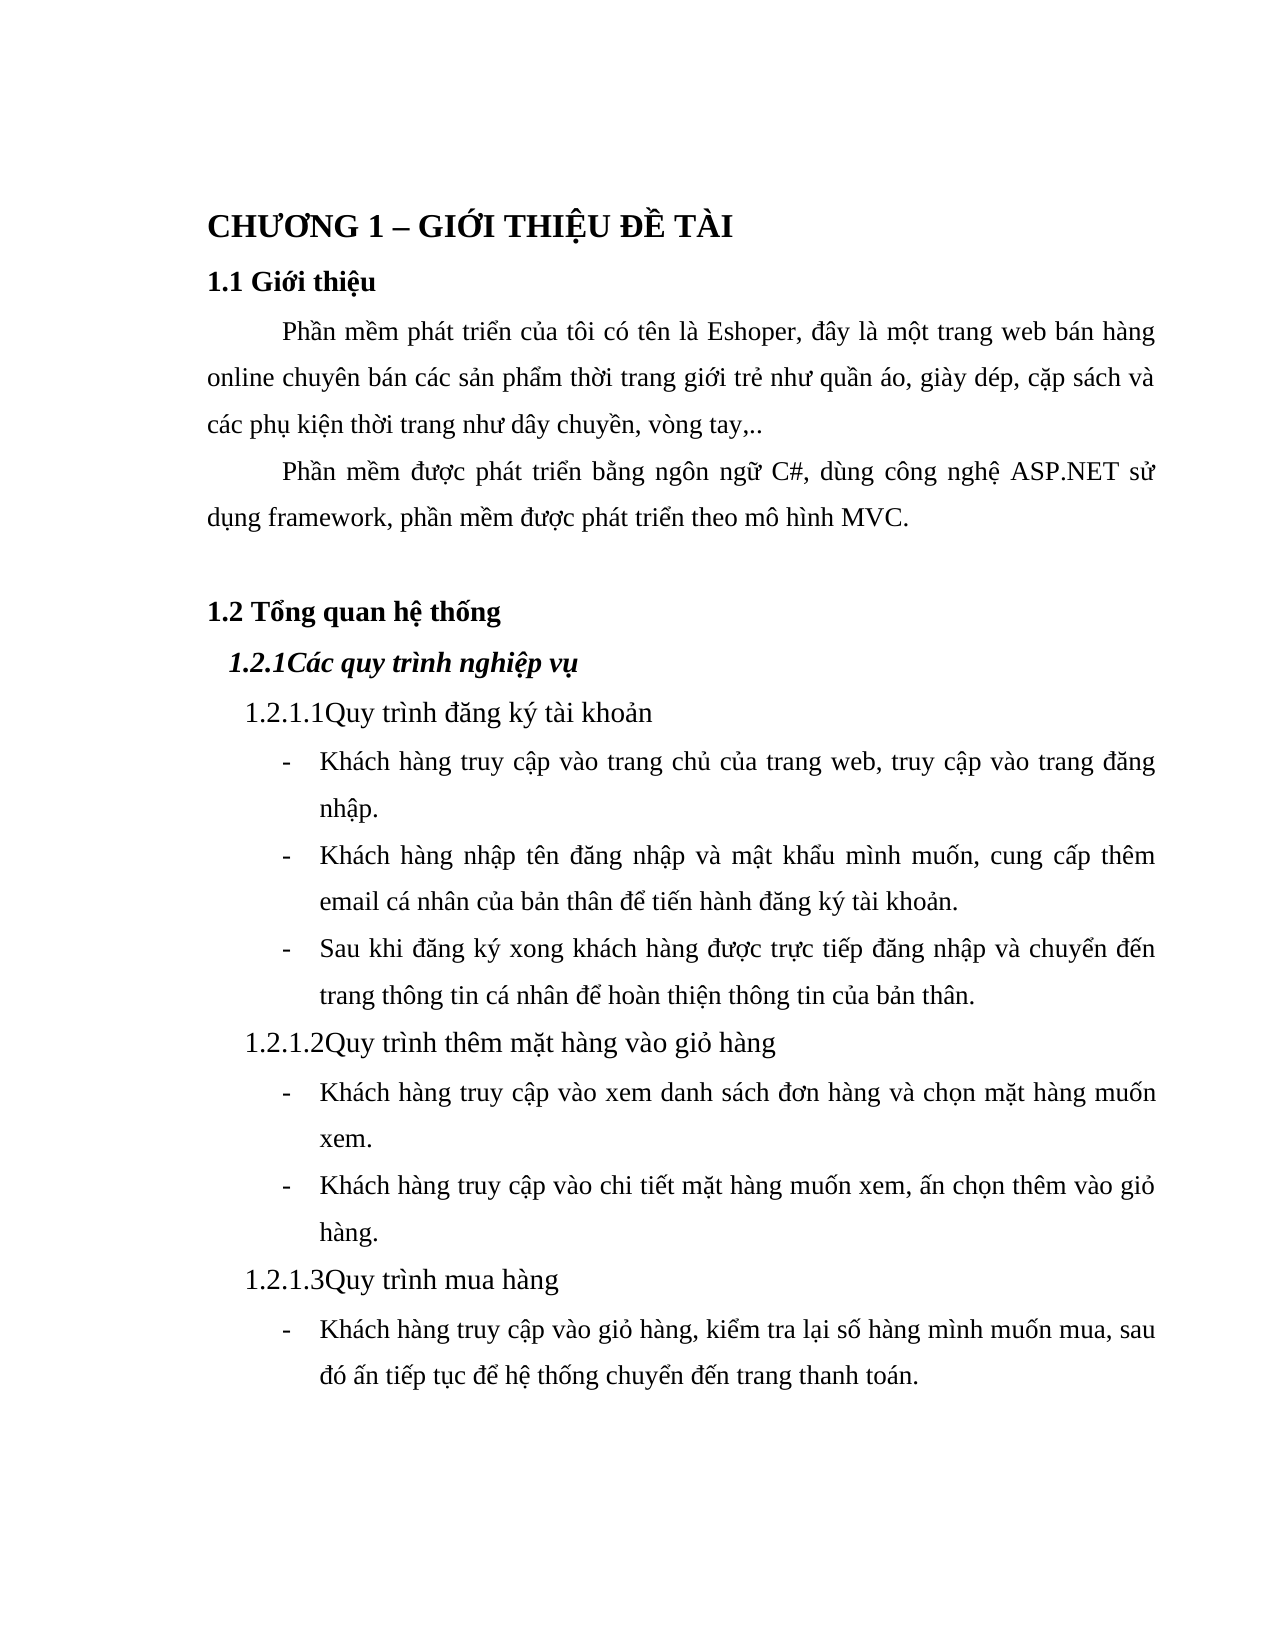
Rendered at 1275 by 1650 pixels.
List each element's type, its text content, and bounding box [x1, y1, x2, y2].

text 1.1 Giới thiệu [207, 264, 1157, 298]
list Quy trình đăng ký tài khoản [244, 695, 1157, 729]
list Khách hàng truy cập vào chi tiết mặt hàng muốn xem, ấn chọn thêm vào giỏ hàng. [282, 1169, 1157, 1247]
list Khách hàng truy cập vào trang chủ của trang web, truy cập vào trang đăng nhập. [282, 746, 1157, 823]
list Khách hàng nhập tên đăng nhập và mật khẩu mình muốn, cung cấp thêm email cá nhân của bản thân để tiến hành đăng ký tài khoản. [282, 839, 1157, 917]
text Phần mềm phát triển của tôi có tên là Eshoper, đây là một trang web bán hàng online chuyên bán các sản phẩm thời trang giới trẻ như quần áo, giày dép, cặp sách và các phụ kiện thời trang như dây chuyền, vòng tay,.. [207, 314, 1157, 439]
list Sau khi đăng ký xong khách hàng được trực tiếp đăng nhập và chuyển đến trang thông tin cá nhân để hoàn thiện thông tin của bản thân. [282, 932, 1157, 1010]
text 1.2 Tổng quan hệ thống [207, 594, 1157, 628]
text Phần mềm được phát triển bằng ngôn ngữ C#, dùng công nghệ ASP.NET sử dụng framework, phần mềm được phát triển theo mô hình MVC. [207, 454, 1157, 532]
list Quy trình mua hàng [244, 1262, 1157, 1296]
text CHƯƠNG 1 – GIỚI THIỆU ĐỀ TÀI [207, 207, 1157, 245]
list Các quy trình nghiệp vụ [228, 645, 1157, 678]
list Khách hàng truy cập vào xem danh sách đơn hàng và chọn mặt hàng muốn xem. [282, 1076, 1157, 1154]
list Quy trình thêm mặt hàng vào giỏ hàng [244, 1026, 1157, 1059]
list Khách hàng truy cập vào giỏ hàng, kiểm tra lại số hàng mình muốn mua, sau đó ấn tiếp tục để hệ thống chuyển đến trang thanh toán. [282, 1313, 1157, 1391]
